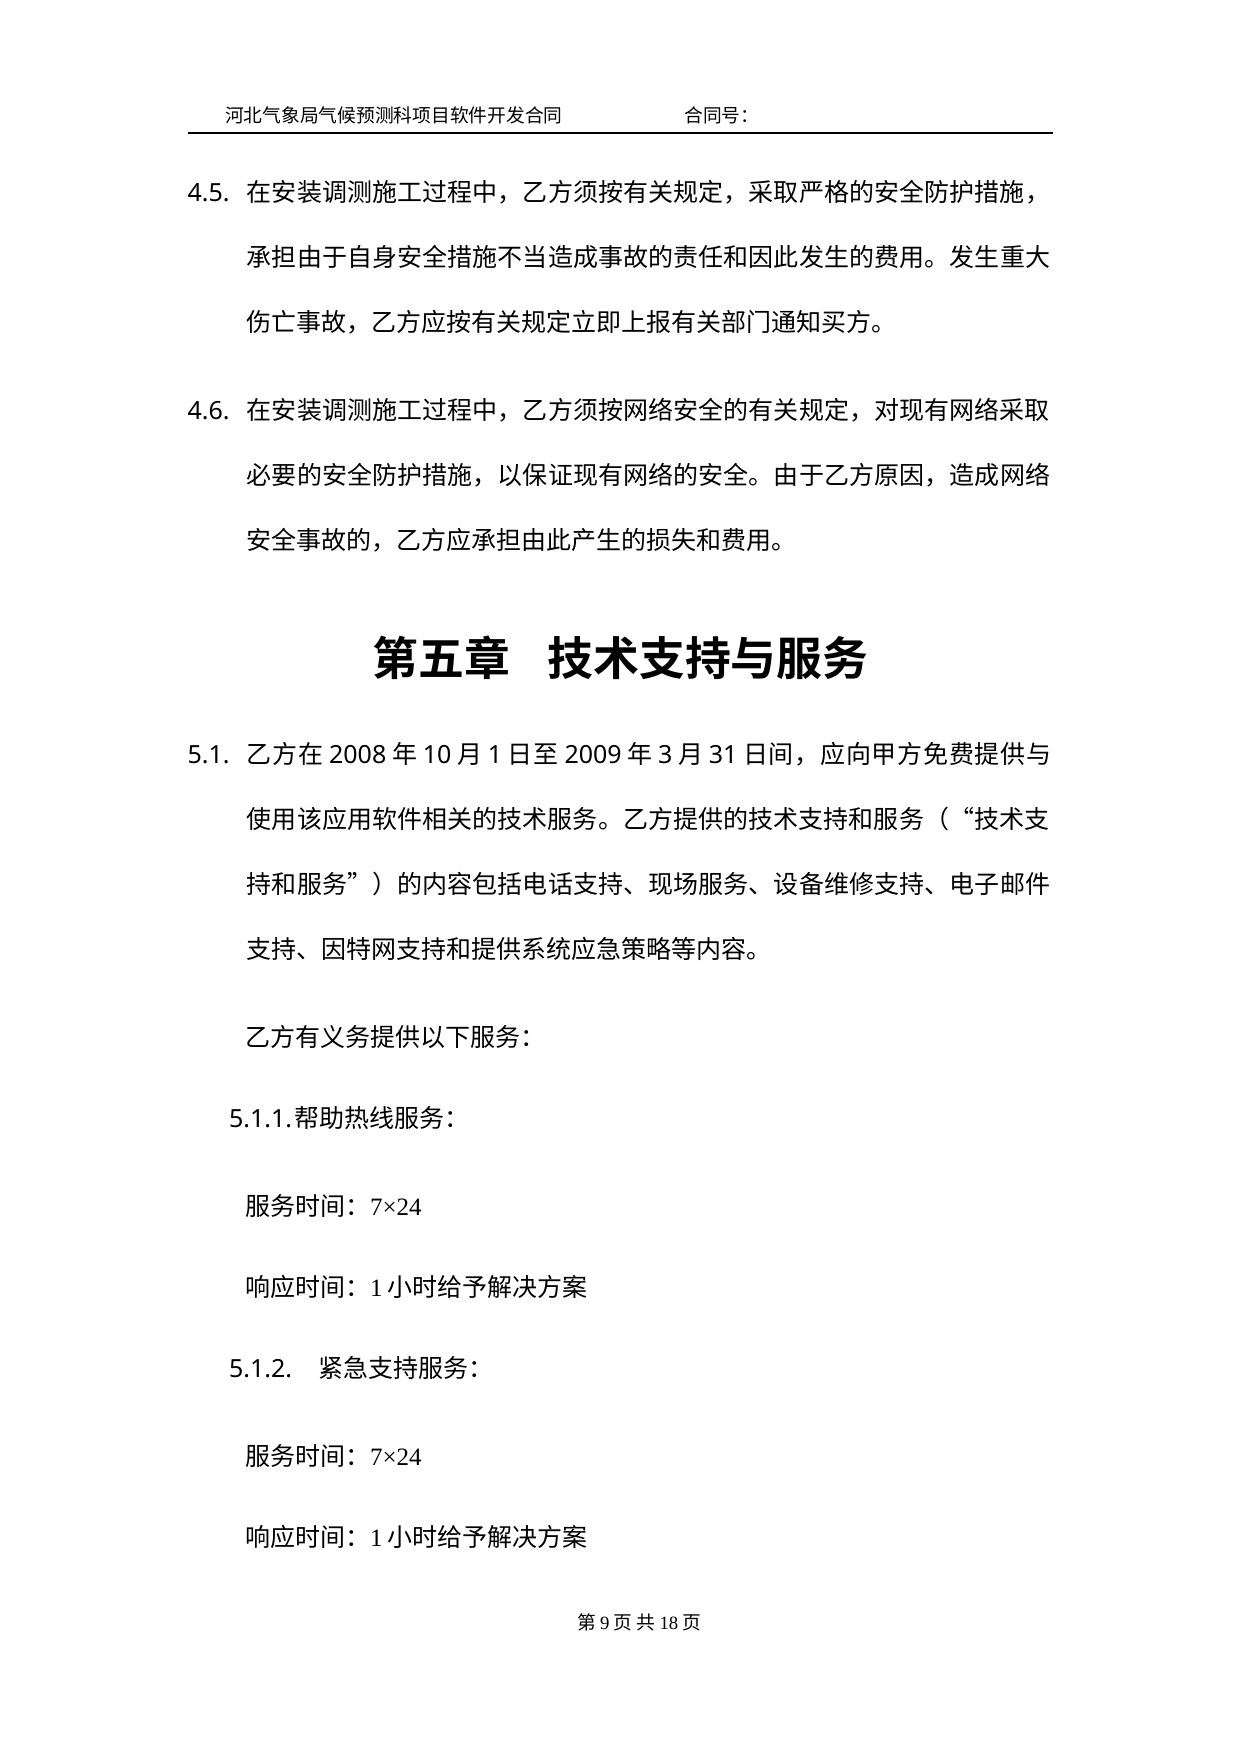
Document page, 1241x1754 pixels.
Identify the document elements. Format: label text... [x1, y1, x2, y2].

text 乙方有义务提供以下服务： [245, 1003, 1053, 1068]
list 紧急支持服务： [229, 1334, 1053, 1399]
text 响应时间：1小时给予解决方案 [245, 1503, 1053, 1568]
list 在安装调测施工过程中，乙方须按网络安全的有关规定，对现有网络采取必要的安全防护措施，以保证现有网络的安全。由于乙方原因，造成网络安全事故的，乙方应承担由此产生的损失和费用。 [187, 376, 1053, 571]
list 乙方在2008年10月1日至2009年3月31日间，应向甲方免费提供与使用该应用软件相关的技术服务。乙方提供的技术支持和服务（“技术支持和服务”）的内容包括电话支持、现场服务、设备维修支持、电子邮件支持、因特网支持和提供系统应急策略等内容。 [187, 720, 1053, 980]
list 帮助热线服务： [229, 1084, 1053, 1149]
text 技术支持与服务 [187, 606, 1053, 704]
text 服务时间：7×24 [245, 1422, 1053, 1487]
list 在安装调测施工过程中，乙方须按有关规定，采取严格的安全防护措施，承担由于自身安全措施不当造成事故的责任和因此发生的费用。发生重大伤亡事故，乙方应按有关规定立即上报有关部门通知买方。 [187, 158, 1053, 353]
text 响应时间：1小时给予解决方案 [245, 1253, 1053, 1318]
text 服务时间：7×24 [245, 1172, 1053, 1237]
